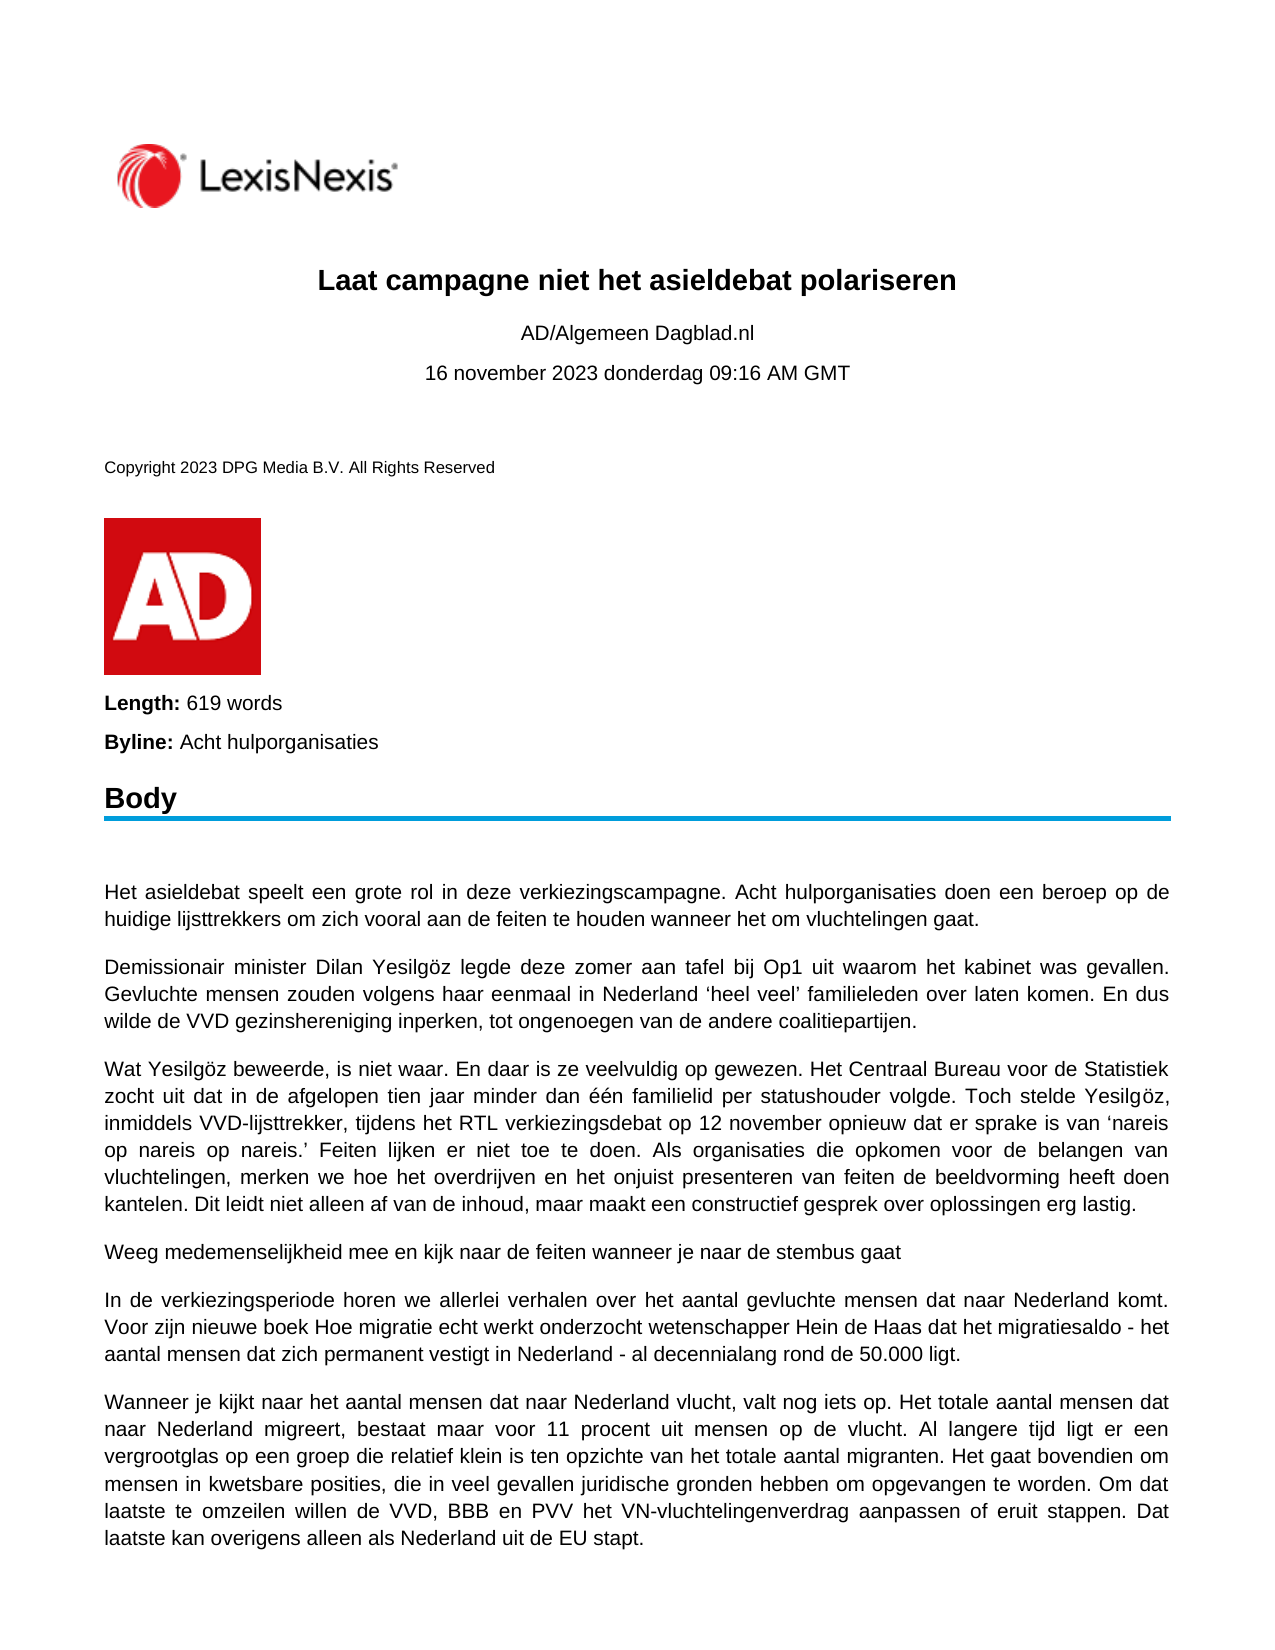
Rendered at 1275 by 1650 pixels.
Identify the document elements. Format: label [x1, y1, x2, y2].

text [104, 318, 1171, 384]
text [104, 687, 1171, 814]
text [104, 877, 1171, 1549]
picture [104, 518, 261, 675]
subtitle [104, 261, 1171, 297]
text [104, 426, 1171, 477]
picture [104, 144, 412, 208]
